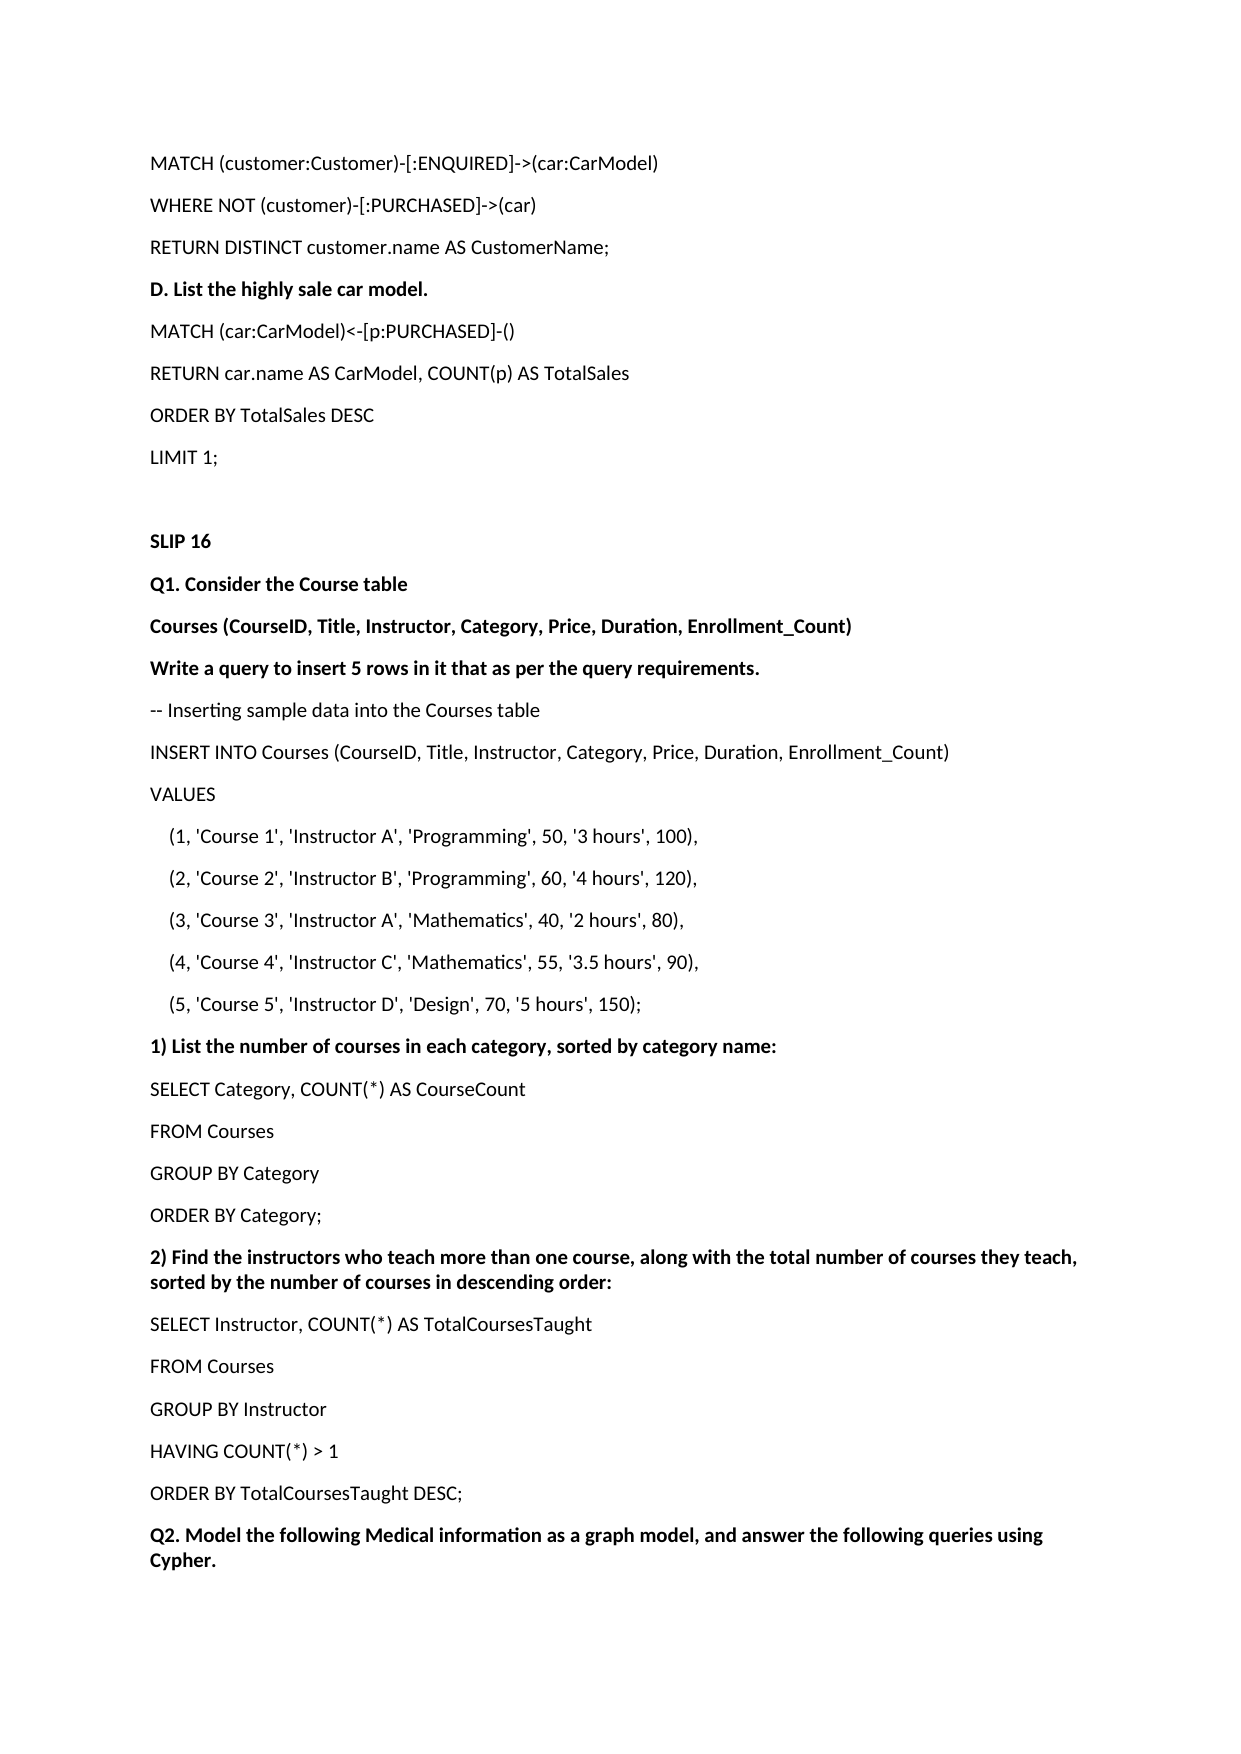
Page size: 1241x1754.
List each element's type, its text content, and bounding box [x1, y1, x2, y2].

text FROM Courses [150, 1354, 1090, 1379]
text SELECT Category, COUNT(*) AS CourseCount [150, 1076, 1090, 1101]
text (3, 'Course 3', 'Instructor A', 'Mathematics', 40, '2 hours', 80), [150, 907, 1090, 933]
text Courses (CourseID, Title, Instructor, Category, Price, Duration, Enrollment_Count) [150, 613, 1090, 638]
text SELECT Instructor, COUNT(*) AS TotalCoursesTaught [150, 1312, 1090, 1337]
text WHERE NOT (customer)-[:PURCHASED]->(car) [150, 192, 1090, 217]
text MATCH (car:CarModel)<-[p:PURCHASED]-() [150, 318, 1090, 344]
text -- Inserting sample data into the Courses table [150, 697, 1090, 722]
text INSERT INTO Courses (CourseID, Title, Instructor, Category, Price, Duration, Enrollment_Count) [150, 739, 1090, 764]
text ORDER BY Category; [150, 1202, 1090, 1227]
text 2) Find the instructors who teach more than one course, along with the total number of courses they teach, sorted by the number of courses in descending order: [150, 1244, 1090, 1295]
text GROUP BY Category [150, 1160, 1090, 1185]
text LIMIT 1; [150, 444, 1090, 470]
text RETURN DISTINCT customer.name AS CustomerName; [150, 234, 1090, 259]
text Q1. Consider the Course table [150, 571, 1090, 596]
text VALUES [150, 781, 1090, 807]
text GROUP BY Instructor [150, 1396, 1090, 1421]
text HAVING COUNT(*) > 1 [150, 1438, 1090, 1463]
text (4, 'Course 4', 'Instructor C', 'Mathematics', 55, '3.5 hours', 90), [150, 949, 1090, 975]
text ORDER BY TotalCoursesTaught DESC; [150, 1480, 1090, 1505]
text 1) List the number of courses in each category, sorted by category name: [150, 1034, 1090, 1059]
text (1, 'Course 1', 'Instructor A', 'Programming', 50, '3 hours', 100), [150, 823, 1090, 849]
text (5, 'Course 5', 'Instructor D', 'Design', 70, '5 hours', 150); [150, 992, 1090, 1017]
text ORDER BY TotalSales DESC [150, 402, 1090, 428]
text SLIP 16 [150, 529, 1090, 554]
text RETURN car.name AS CarModel, COUNT(p) AS TotalSales [150, 360, 1090, 386]
text Q2. Model the following Medical information as a graph model, and answer the following queries using Cypher. [150, 1522, 1090, 1573]
text MATCH (customer:Customer)-[:ENQUIRED]->(car:CarModel) [150, 150, 1090, 175]
text Write a query to insert 5 rows in it that as per the query requirements. [150, 655, 1090, 680]
text D. List the highly sale car model. [150, 276, 1090, 302]
text (2, 'Course 2', 'Instructor B', 'Programming', 60, '4 hours', 120), [150, 865, 1090, 891]
text FROM Courses [150, 1118, 1090, 1143]
